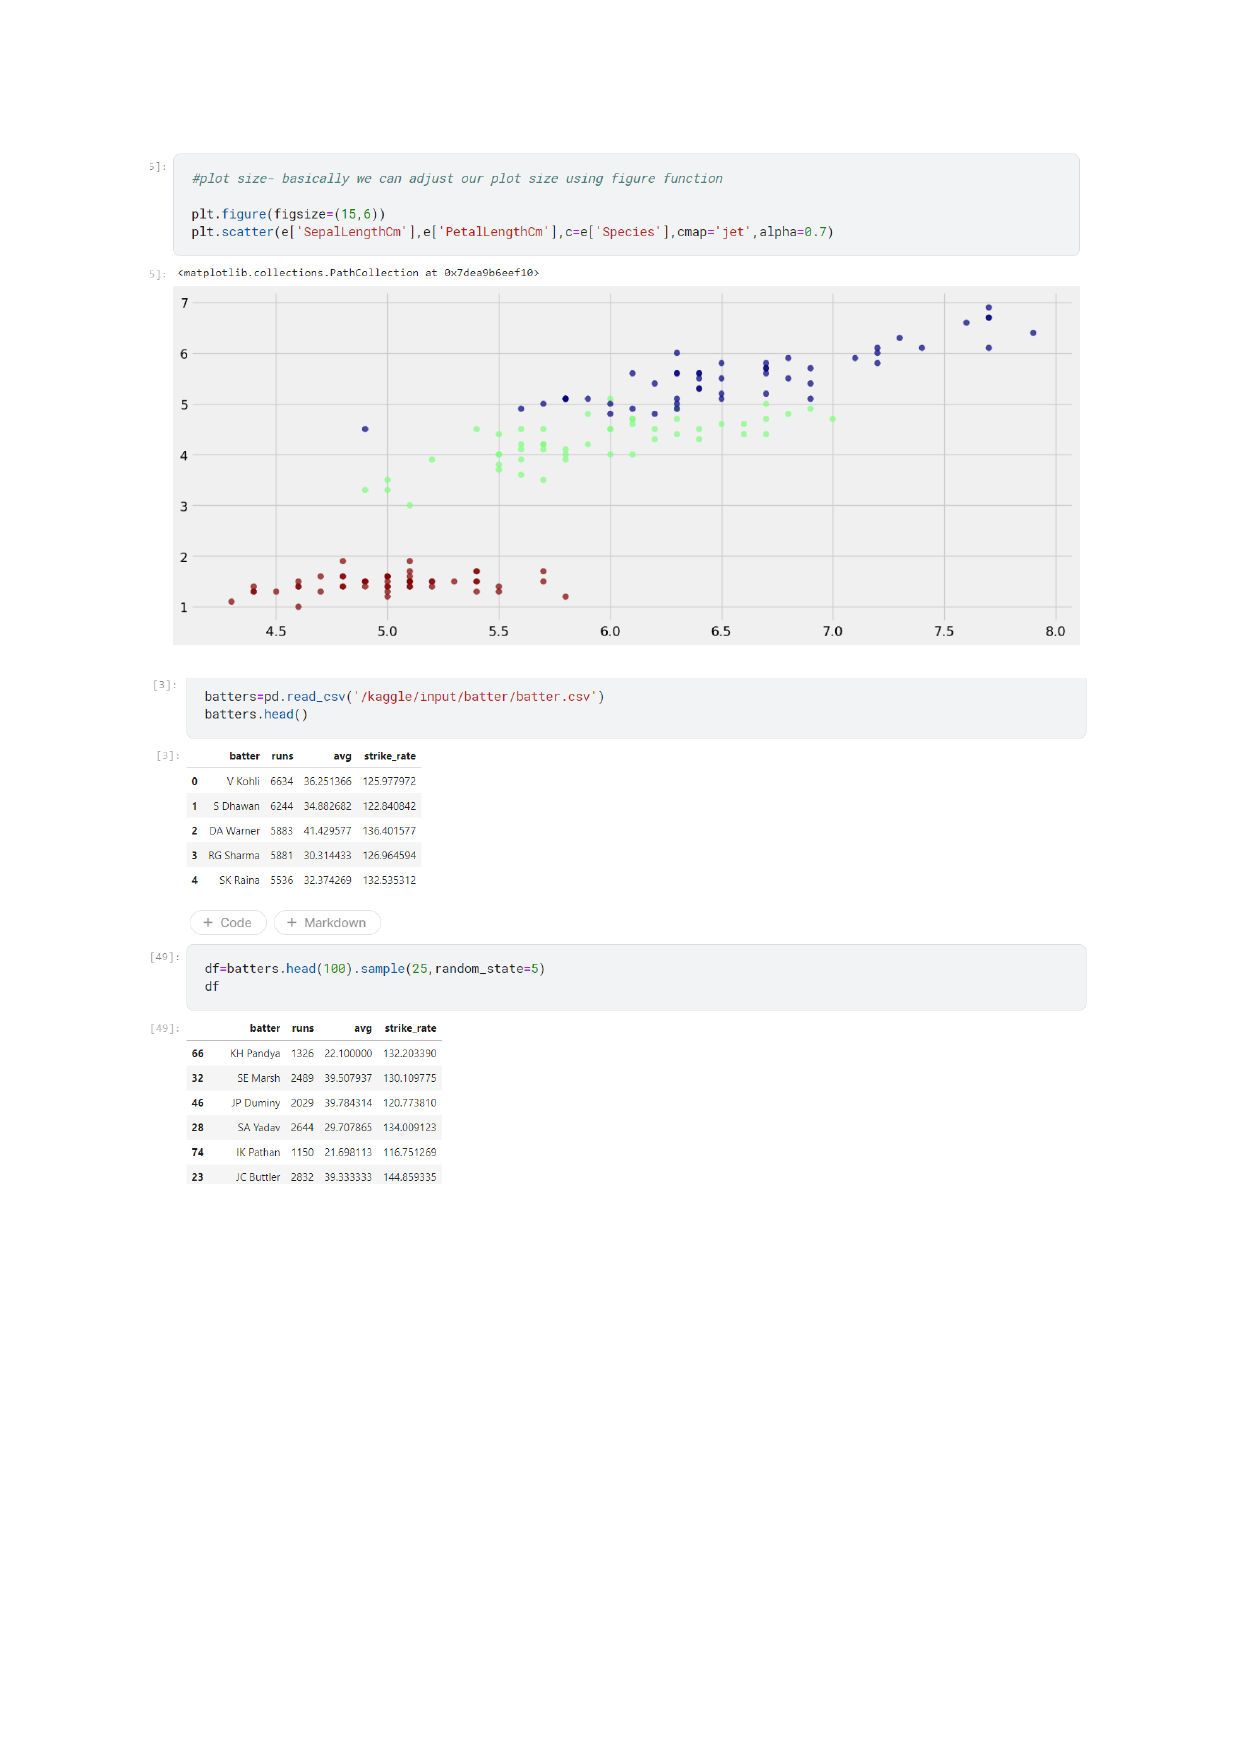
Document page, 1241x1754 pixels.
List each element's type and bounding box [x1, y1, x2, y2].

picture [150, 678, 1091, 1184]
picture [150, 150, 1091, 660]
